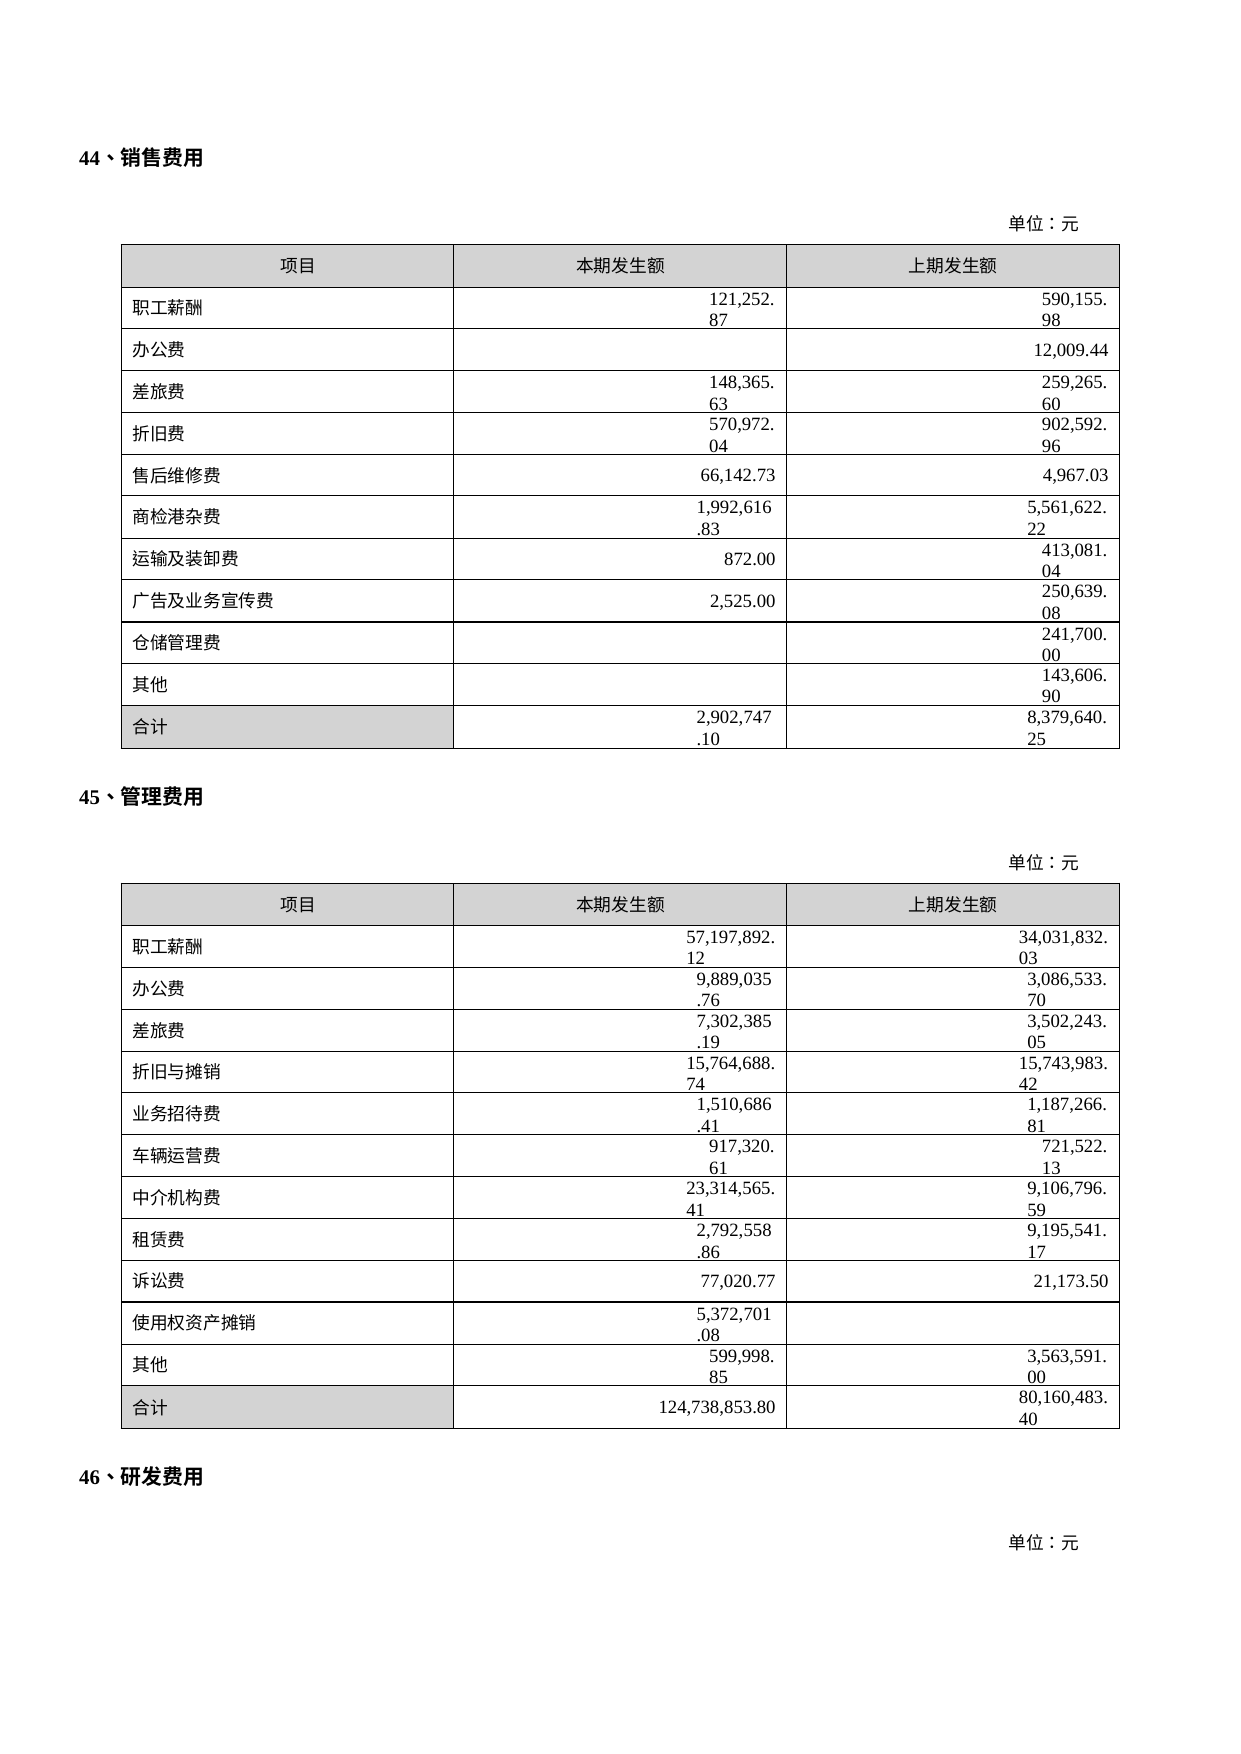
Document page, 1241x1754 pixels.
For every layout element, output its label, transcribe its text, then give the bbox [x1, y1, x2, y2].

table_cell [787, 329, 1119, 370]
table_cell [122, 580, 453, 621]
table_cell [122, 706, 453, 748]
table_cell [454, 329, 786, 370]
subtitle 44、销售费用 [79, 143, 1162, 172]
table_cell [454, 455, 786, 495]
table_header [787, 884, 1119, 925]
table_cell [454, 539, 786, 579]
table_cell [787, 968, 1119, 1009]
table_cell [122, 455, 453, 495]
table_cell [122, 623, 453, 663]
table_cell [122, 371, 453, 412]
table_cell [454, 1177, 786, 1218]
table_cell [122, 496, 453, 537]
text 单位：元 [1008, 212, 1162, 236]
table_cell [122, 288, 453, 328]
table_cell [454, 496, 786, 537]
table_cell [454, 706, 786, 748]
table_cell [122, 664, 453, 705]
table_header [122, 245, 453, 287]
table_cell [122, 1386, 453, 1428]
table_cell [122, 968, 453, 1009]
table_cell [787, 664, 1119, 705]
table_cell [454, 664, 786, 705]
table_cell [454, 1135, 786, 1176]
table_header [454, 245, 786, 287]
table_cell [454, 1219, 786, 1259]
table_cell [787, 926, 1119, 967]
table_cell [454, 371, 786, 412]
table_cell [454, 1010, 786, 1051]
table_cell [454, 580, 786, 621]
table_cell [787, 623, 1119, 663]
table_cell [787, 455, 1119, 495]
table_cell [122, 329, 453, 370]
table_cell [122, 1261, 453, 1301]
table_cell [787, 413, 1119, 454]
subtitle 46、研发费用 [79, 1462, 1162, 1491]
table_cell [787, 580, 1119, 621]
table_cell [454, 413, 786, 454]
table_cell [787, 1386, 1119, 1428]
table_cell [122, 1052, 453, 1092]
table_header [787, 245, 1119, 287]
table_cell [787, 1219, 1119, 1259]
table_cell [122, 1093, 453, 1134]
subtitle 45、管理费用 [79, 782, 1162, 811]
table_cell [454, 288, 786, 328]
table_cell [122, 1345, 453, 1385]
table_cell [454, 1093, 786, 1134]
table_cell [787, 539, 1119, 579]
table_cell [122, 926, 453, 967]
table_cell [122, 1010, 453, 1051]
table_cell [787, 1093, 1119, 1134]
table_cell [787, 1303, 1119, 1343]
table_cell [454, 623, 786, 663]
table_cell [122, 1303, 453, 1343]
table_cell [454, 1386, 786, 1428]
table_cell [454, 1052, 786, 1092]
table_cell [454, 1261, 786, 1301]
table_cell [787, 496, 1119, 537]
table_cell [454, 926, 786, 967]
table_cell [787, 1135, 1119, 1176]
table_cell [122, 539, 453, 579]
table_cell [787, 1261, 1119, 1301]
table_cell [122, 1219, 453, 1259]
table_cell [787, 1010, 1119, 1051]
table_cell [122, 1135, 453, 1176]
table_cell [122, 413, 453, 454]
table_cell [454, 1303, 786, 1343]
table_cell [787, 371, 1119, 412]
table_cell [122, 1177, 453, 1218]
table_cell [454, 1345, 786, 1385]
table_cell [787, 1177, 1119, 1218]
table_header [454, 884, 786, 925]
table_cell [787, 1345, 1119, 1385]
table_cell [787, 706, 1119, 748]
text 单位：元 [1008, 1530, 1162, 1554]
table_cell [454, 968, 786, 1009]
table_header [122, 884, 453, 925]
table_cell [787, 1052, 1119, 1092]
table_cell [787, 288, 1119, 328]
text 单位：元 [1008, 850, 1162, 874]
